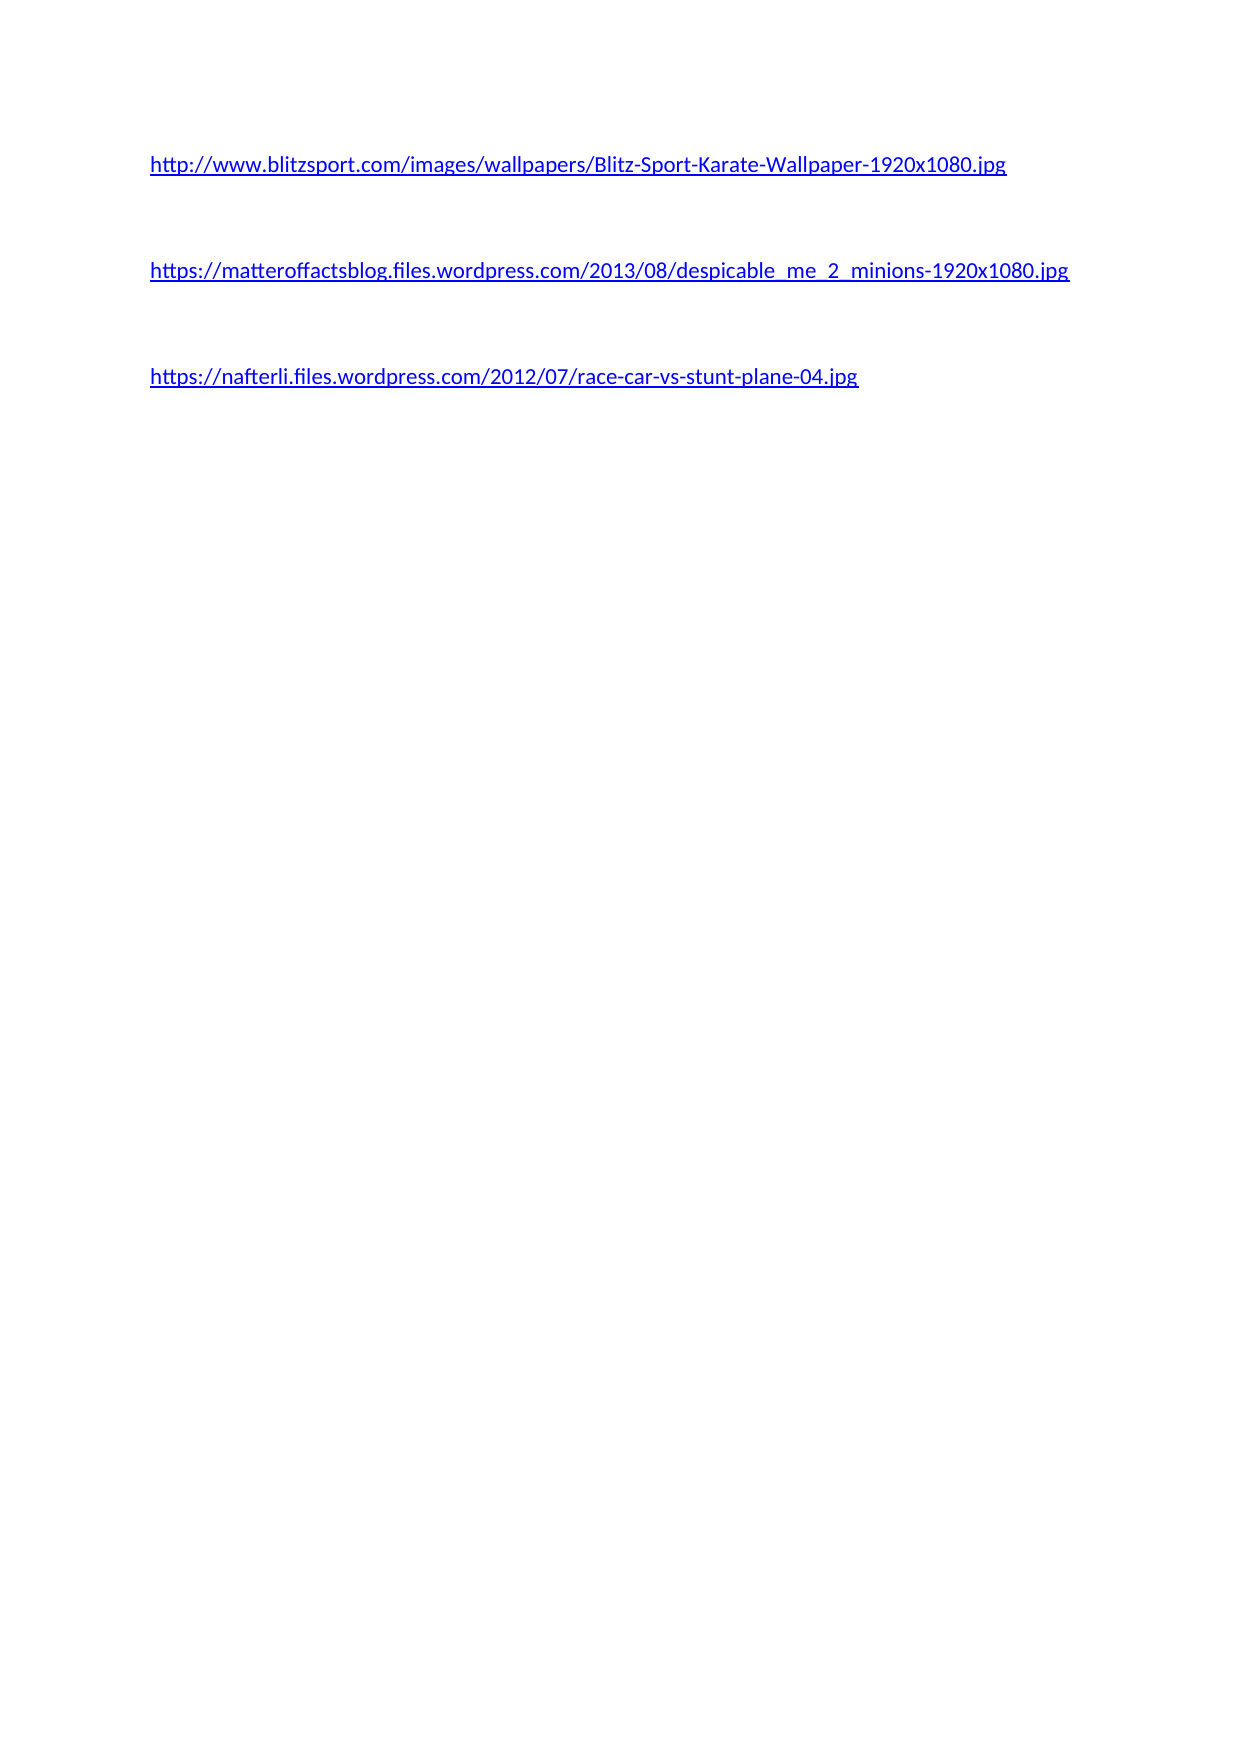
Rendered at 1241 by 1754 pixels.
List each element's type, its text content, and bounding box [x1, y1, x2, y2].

text http://www.blitzsport.com/images/wallpapers/Blitz-Sport-Karate-Wallpaper-1920x1080.jpg [150, 150, 1090, 178]
text https://nafterli.files.wordpress.com/2012/07/race-car-vs-stunt-plane-04.jpg [150, 362, 1090, 390]
text https://matteroffactsblog.files.wordpress.com/2013/08/despicable_me_2_minions-1920x1080.jpg [150, 256, 1090, 284]
